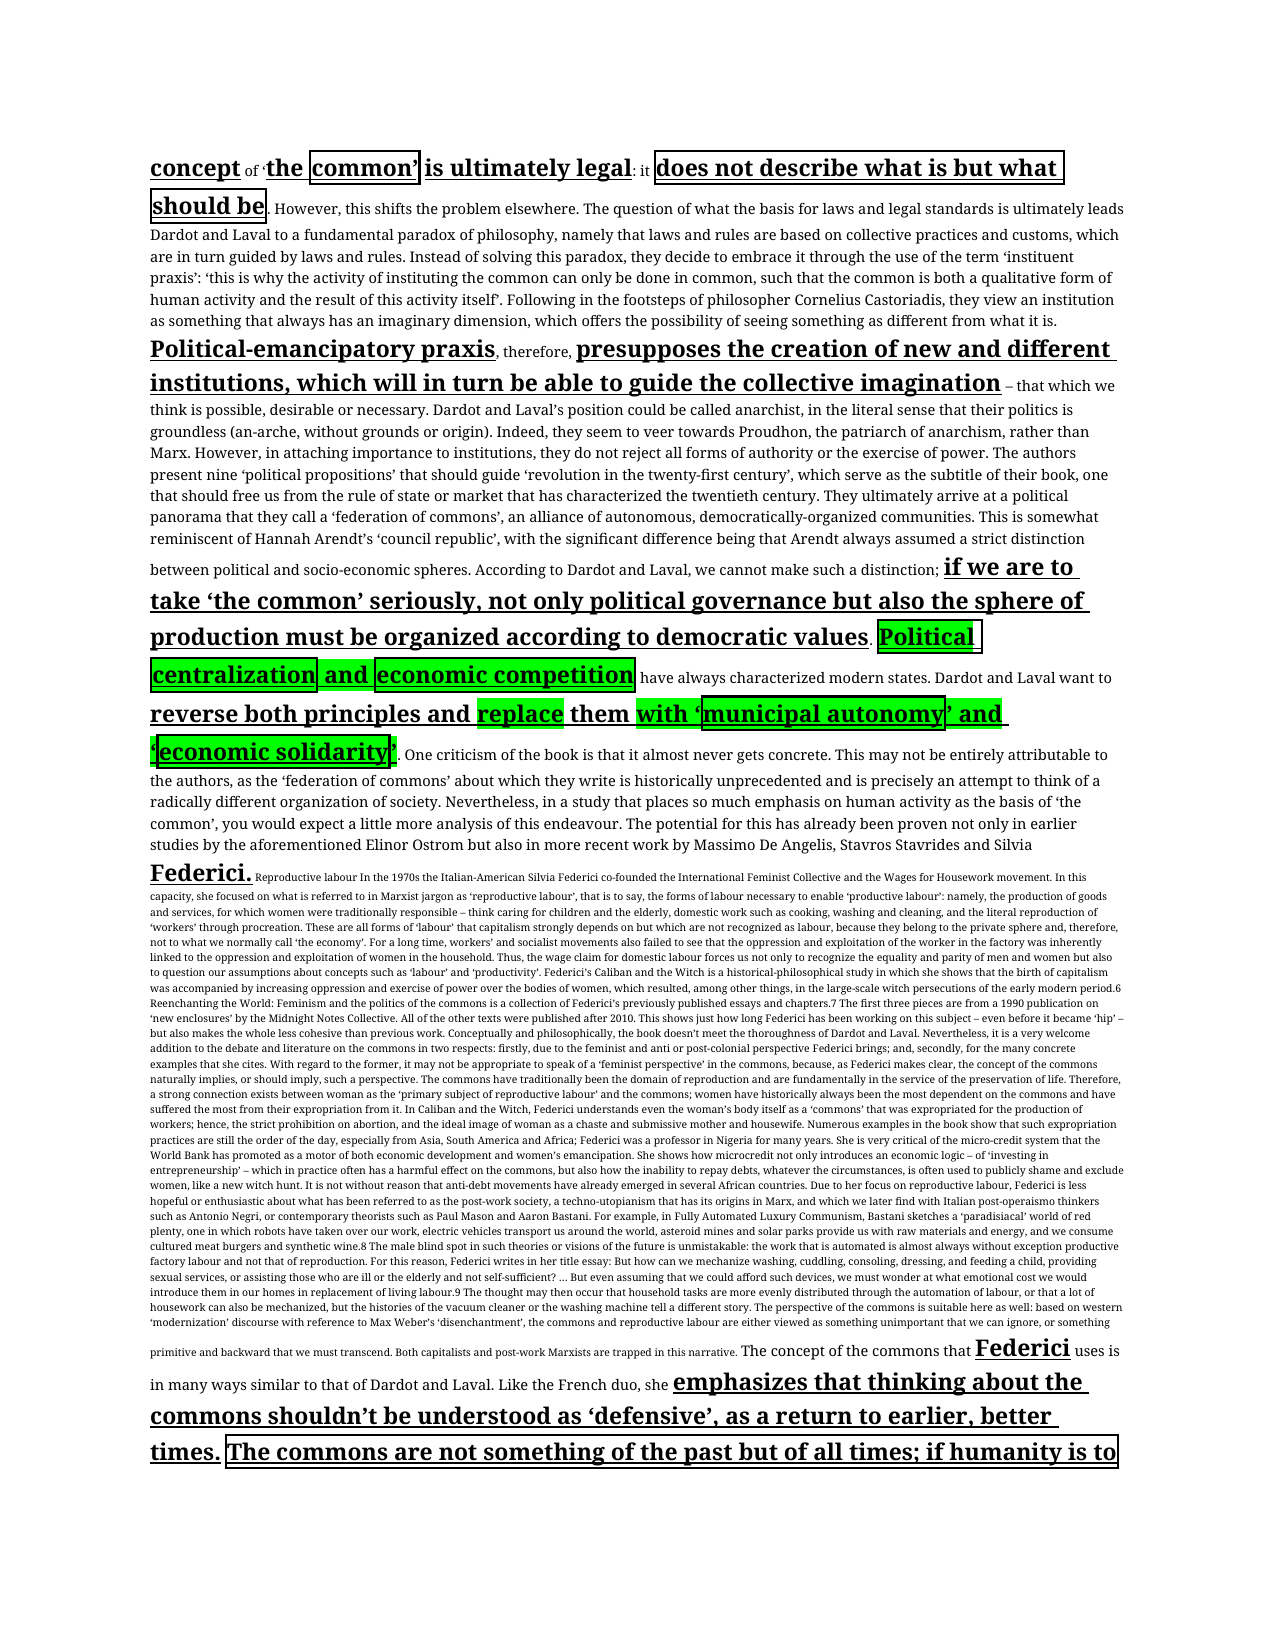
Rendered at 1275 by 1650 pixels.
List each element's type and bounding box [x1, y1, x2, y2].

text [150, 150, 1125, 1469]
